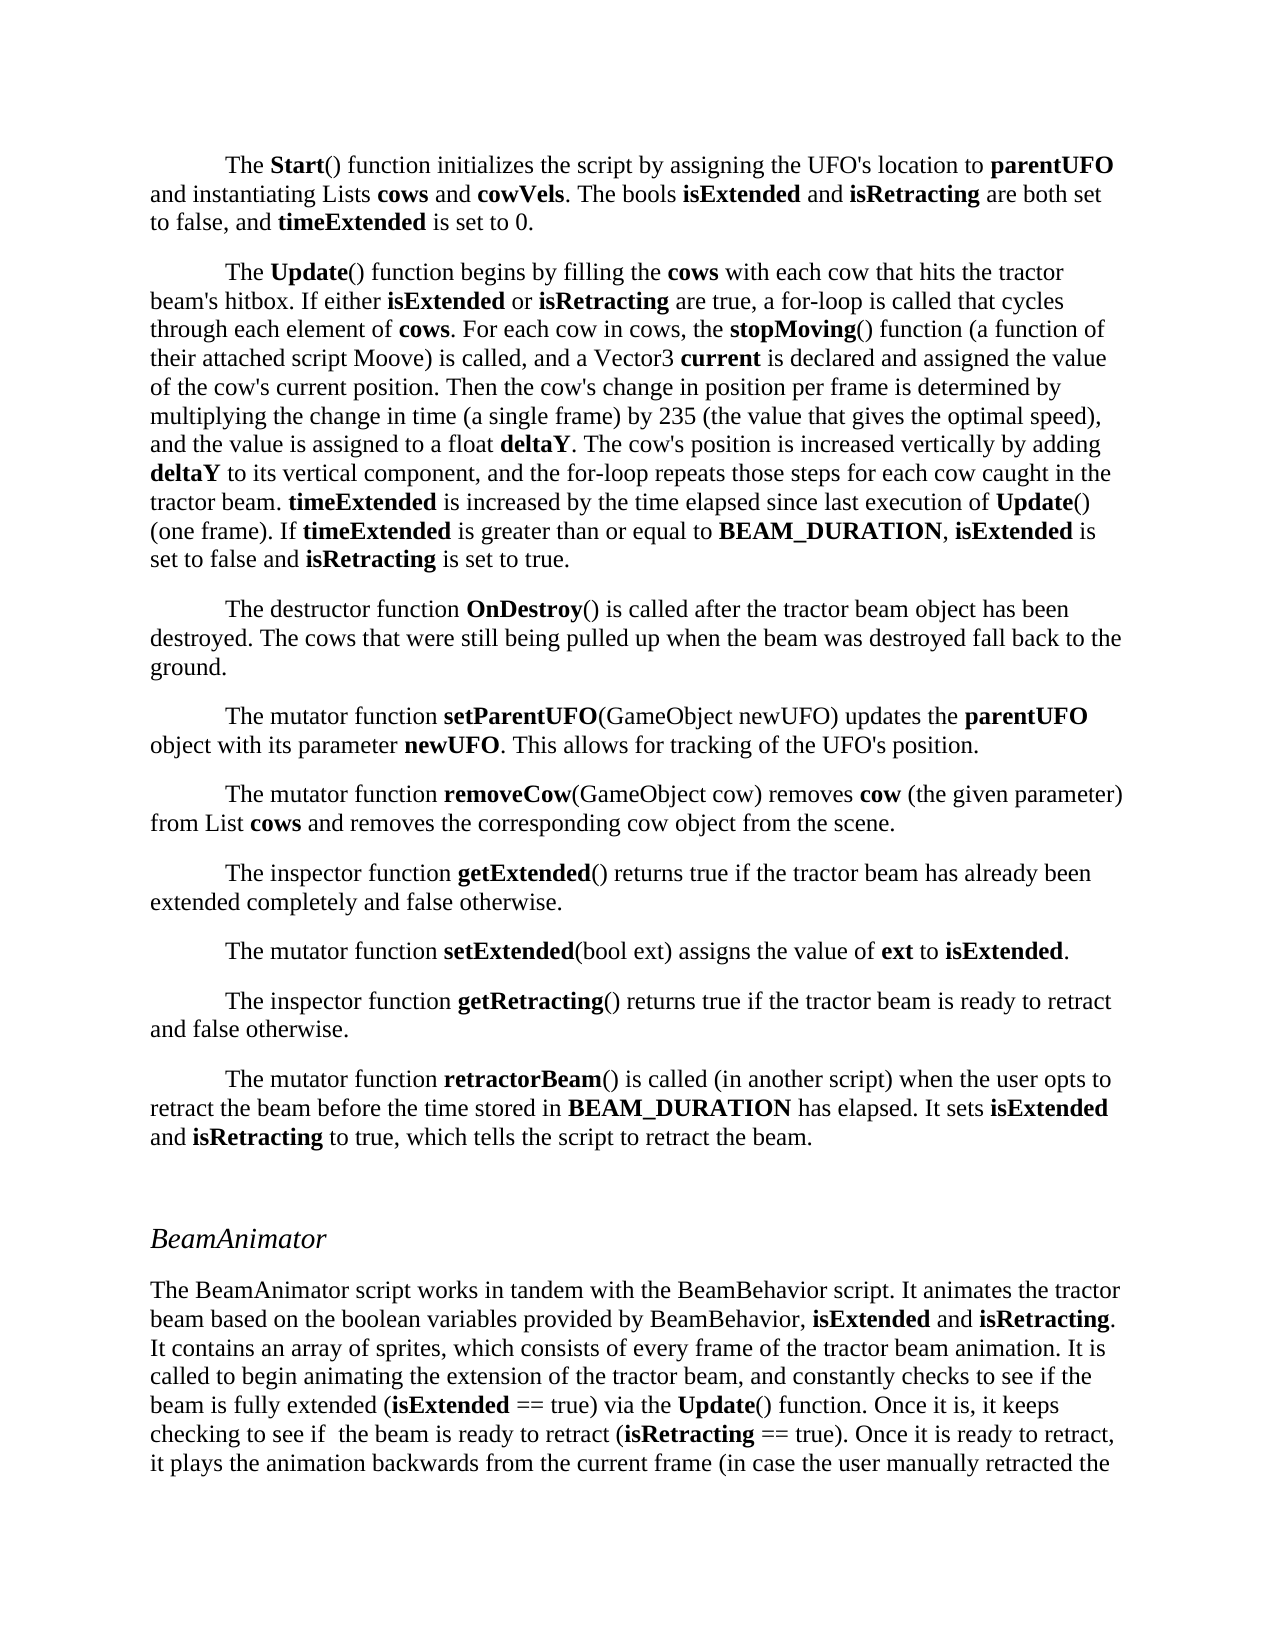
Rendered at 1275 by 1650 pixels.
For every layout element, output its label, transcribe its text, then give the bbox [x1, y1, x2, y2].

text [150, 1275, 1125, 1476]
text The mutator function setParentUFO(GameObject newUFO) updates the parentUFO object with its parameter newUFO. This allows for tracking of the UFO's position. [150, 701, 1125, 759]
text The inspector function getRetracting() returns true if the tractor beam is ready to retract and false otherwise. [150, 986, 1125, 1043]
text The inspector function getExtended() returns true if the tractor beam has already been extended completely and false otherwise. [150, 858, 1125, 915]
text The destructor function OnDestroy() is called after the tractor beam object has been destroyed. The cows that were still being pulled up when the beam was destroyed fall back to the ground. [150, 594, 1125, 680]
text The Start() function initializes the script by assigning the UFO's location to parentUFO and instantiating Lists cows and cowVels. The bools isExtended and isRetracting are both set to false, and timeExtended is set to 0. [150, 150, 1125, 236]
text The mutator function removeCow(GameObject cow) removes cow (the given parameter) from List cows and removes the corresponding cow object from the scene. [150, 779, 1125, 837]
text The mutator function retractorBeam() is called (in another script) when the user opts to retract the beam before the time stored in BEAM_DURATION has elapsed. It sets isExtended and isRetracting to true, which tells the script to retract the beam. [150, 1064, 1125, 1150]
text BeamAnimator [150, 1221, 1125, 1254]
text The Update() function begins by filling the cows with each cow that hits the tractor beam's hitbox. If either isExtended or isRetracting are true, a for-loop is called that cycles through each element of cows. For each cow in cows, the stopMoving() function (a function of their attached script Moove) is called, and a Vector3 current is declared and assigned the value of the cow's current position. Then the cow's change in position per frame is determined by multiplying the change in time (a single frame) by 235 (the value that gives the optimal speed), and the value is assigned to a float deltaY. The cow's position is increased vertically by adding deltaY to its vertical component, and the for-loop repeats those steps for each cow caught in the tractor beam. timeExtended is increased by the time elapsed since last execution of Update() (one frame). If timeExtended is greater than or equal to BEAM_DURATION, isExtended is set to false and isRetracting is set to true. [150, 257, 1125, 573]
text The mutator function setExtended(bool ext) assigns the value of ext to isExtended. [150, 936, 1125, 965]
